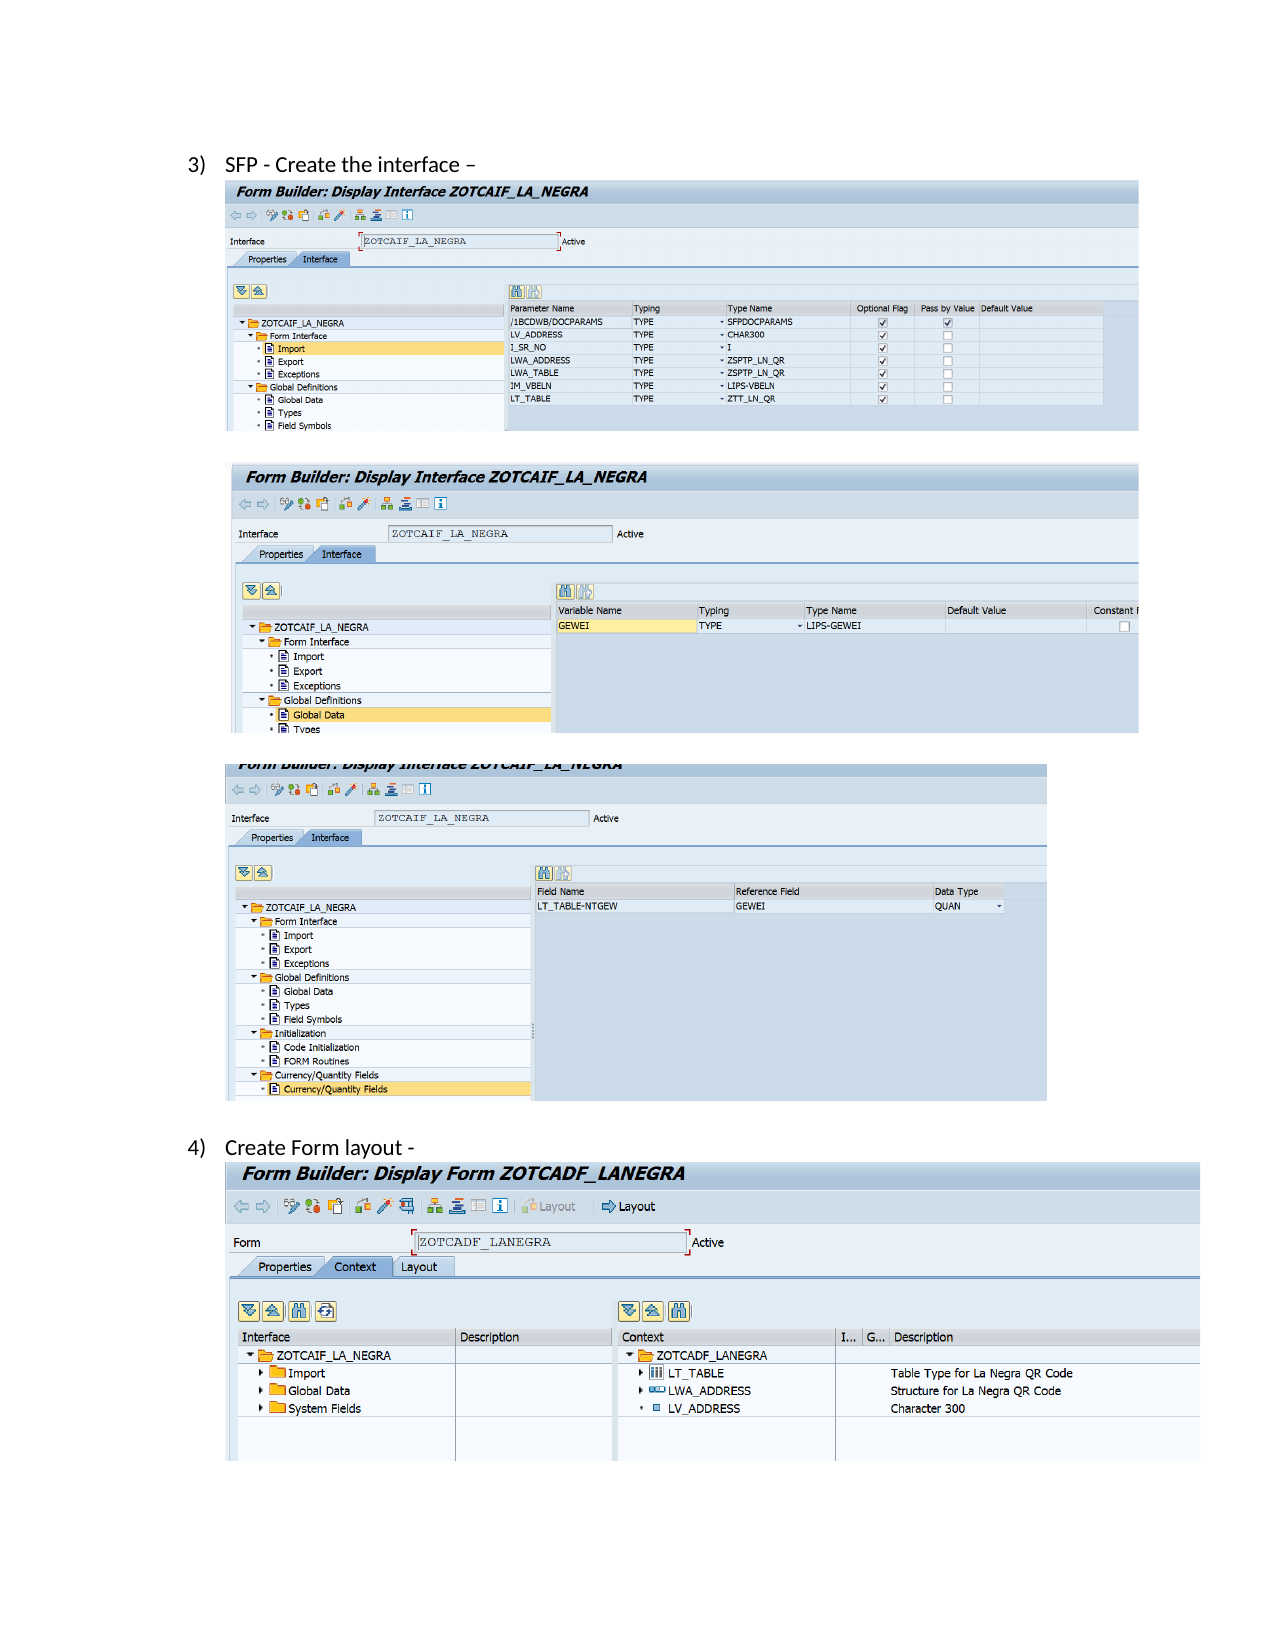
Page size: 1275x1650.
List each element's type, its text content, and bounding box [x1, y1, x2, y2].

picture [225, 764, 1047, 1101]
picture [225, 180, 1139, 431]
picture [225, 462, 1139, 733]
list SFP - Create the interface – [187, 150, 1125, 178]
picture [225, 1162, 1200, 1461]
